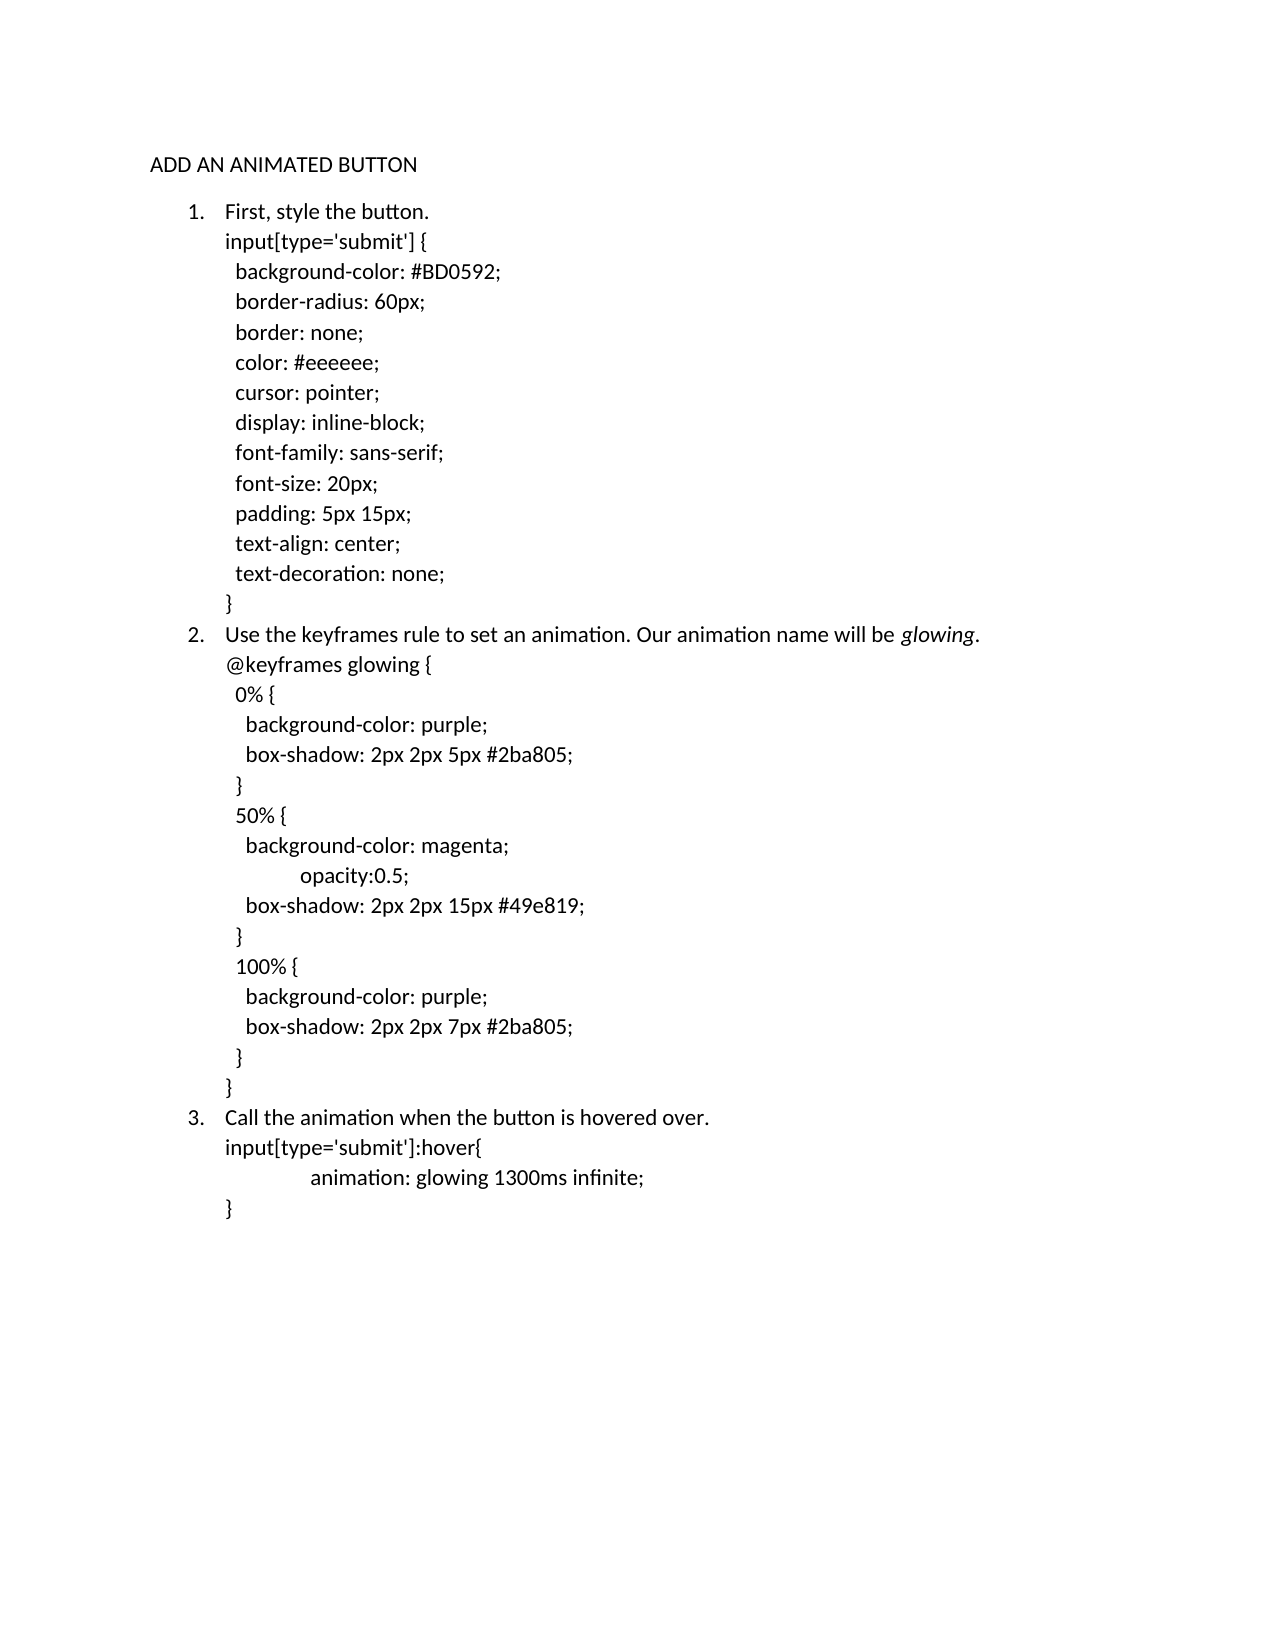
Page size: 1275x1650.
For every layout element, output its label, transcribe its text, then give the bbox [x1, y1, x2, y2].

list input[type='submit'] { [225, 227, 1125, 255]
list font-family: sans-serif; [225, 438, 1125, 467]
list text-decoration: none; [225, 559, 1125, 587]
list border: none; [225, 318, 1125, 346]
text ADD AN ANIMATED BUTTON [150, 150, 1125, 178]
list 0% { [225, 680, 1125, 708]
list @keyframes glowing { [225, 650, 1125, 678]
list } [225, 1043, 1125, 1071]
list input[type='submit']:hover{ [225, 1133, 1125, 1161]
list background-color: #BD0592; [225, 257, 1125, 285]
list padding: 5px 15px; [225, 499, 1125, 527]
list box-shadow: 2px 2px 15px #49e819; [225, 892, 1125, 920]
list } [225, 922, 1125, 950]
list display: inline-block; [225, 408, 1125, 436]
list Call the animation when the button is hovered over. [187, 1103, 1125, 1131]
list } [225, 1194, 1125, 1222]
list First, style the button. [187, 197, 1125, 225]
list opacity:0.5; [225, 861, 1125, 889]
list box-shadow: 2px 2px 7px #2ba805; [225, 1012, 1125, 1041]
list } [225, 771, 1125, 799]
list } [225, 1073, 1125, 1101]
list text-align: center; [225, 529, 1125, 557]
list background-color: magenta; [225, 831, 1125, 859]
list Use the keyframes rule to set an animation. Our animation name will be glowing. [187, 620, 1125, 648]
list 50% { [225, 801, 1125, 829]
list cursor: pointer; [225, 378, 1125, 406]
list background-color: purple; [225, 982, 1125, 1010]
list border-radius: 60px; [225, 287, 1125, 316]
list font-size: 20px; [225, 469, 1125, 497]
list background-color: purple; [225, 710, 1125, 738]
list 100% { [225, 952, 1125, 980]
list } [225, 589, 1125, 618]
list color: #eeeeee; [225, 348, 1125, 376]
list animation: glowing 1300ms infinite; [225, 1163, 1125, 1192]
list box-shadow: 2px 2px 5px #2ba805; [225, 741, 1125, 769]
